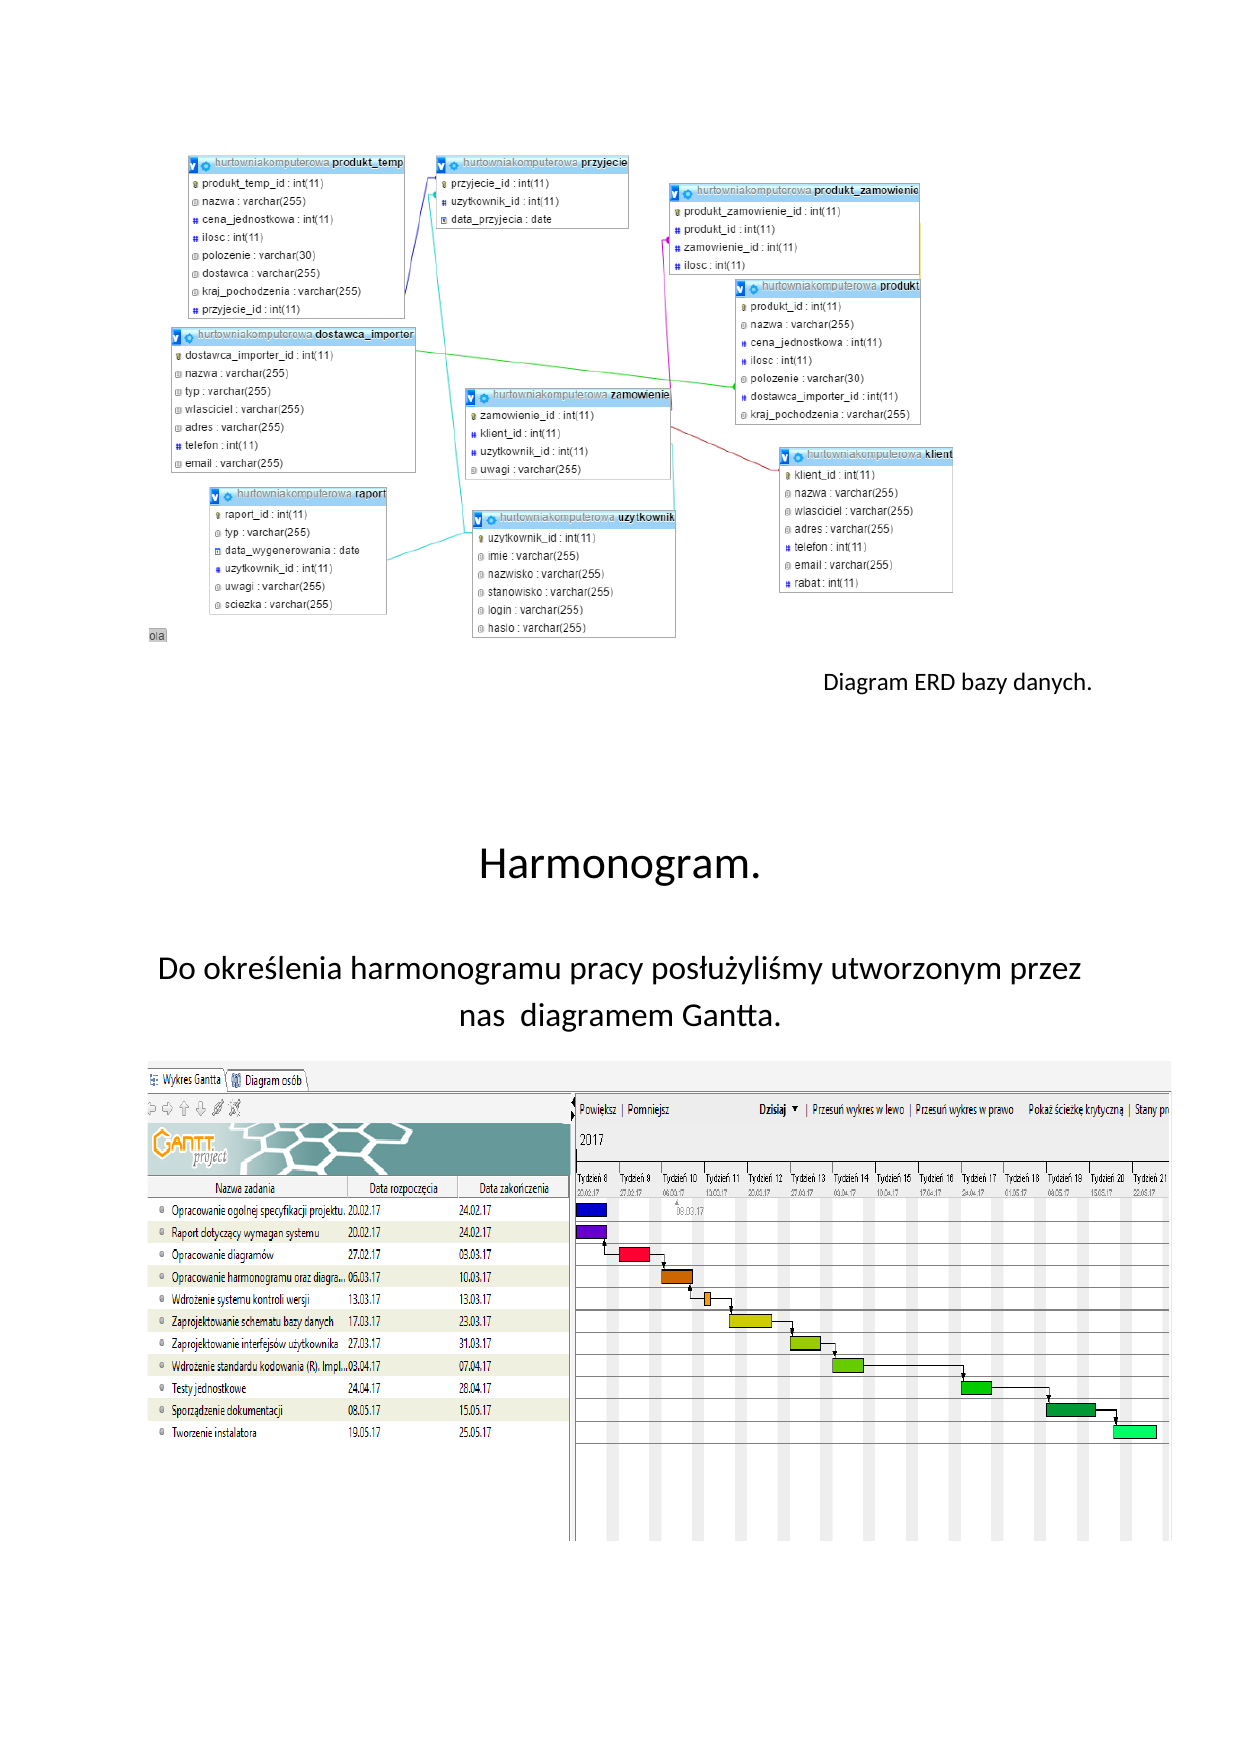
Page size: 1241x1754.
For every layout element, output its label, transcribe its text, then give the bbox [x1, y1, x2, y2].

text Do określenia harmonogramu pracy posłużyliśmy utworzonym przez nas diagramem Gantta. [148, 947, 1093, 1034]
text Harmonogram. [148, 834, 1093, 922]
picture [147, 1061, 1172, 1541]
text Diagram ERD bazy danych. [148, 666, 1093, 697]
picture [148, 147, 1093, 642]
